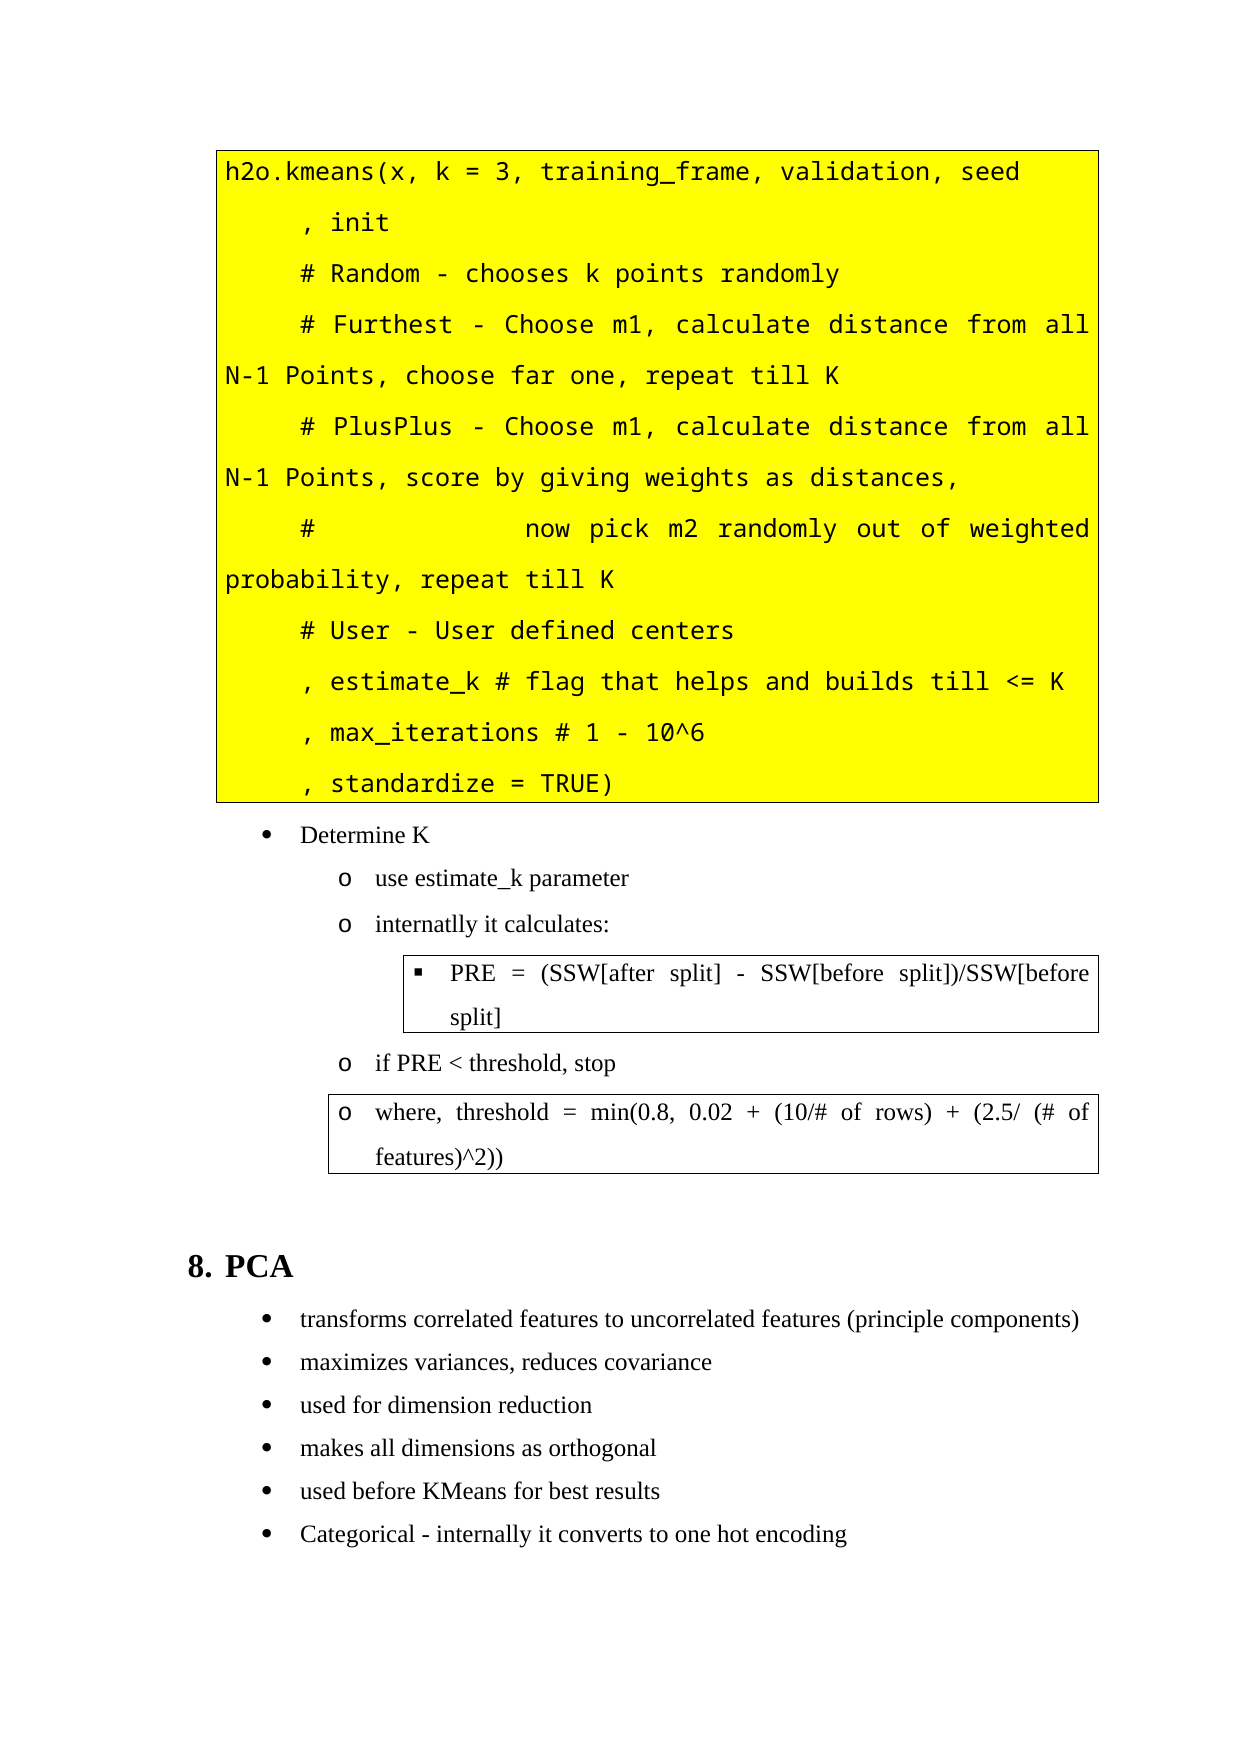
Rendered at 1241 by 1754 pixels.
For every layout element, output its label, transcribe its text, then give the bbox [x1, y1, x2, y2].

list , max_iterations # 1 - 10^6 [217, 711, 1098, 749]
list h2o.kmeans(x, k = 3, training_frame, validation, seed [217, 151, 1098, 187]
list use estimate_k parameter [337, 863, 1090, 894]
list where, threshold = min(0.8, 0.02 + (10/# of rows) + (2.5/ (# of features)^2)) [329, 1095, 1098, 1173]
list Categorical - internally it converts to one hot encoding [262, 1519, 1090, 1548]
list if PRE < threshold, stop [337, 1048, 1090, 1079]
list , init [217, 201, 1098, 238]
list , standardize = TRUE) [217, 762, 1098, 802]
list PRE = (SSW[after split] - SSW[before split])/SSW[before split] [404, 956, 1098, 1032]
list makes all dimensions as orthogonal [262, 1433, 1090, 1462]
list , estimate_k # flag that helps and builds till <= K [217, 660, 1098, 698]
list # Furthest - Choose m1, calculate distance from all N-1 Points, choose far one, repeat till K [217, 303, 1098, 391]
list maximizes variances, reduces covariance [262, 1347, 1090, 1376]
list transforms correlated features to uncorrelated features (principle components) [262, 1304, 1090, 1332]
list used for dimension reduction [262, 1390, 1090, 1419]
list # PlusPlus - Choose m1, calculate distance from all N-1 Points, score by giving weights as distances, [217, 405, 1098, 493]
list internatlly it calculates: [337, 909, 1090, 940]
list # now pick m2 randomly out of weighted probability, repeat till K [217, 507, 1098, 596]
list used before KMeans for best results [262, 1476, 1090, 1505]
list # User - User defined centers [217, 609, 1098, 647]
list PCA [187, 1246, 1090, 1284]
list Determine K [262, 820, 1090, 848]
list # Random - chooses k points randomly [217, 252, 1098, 289]
